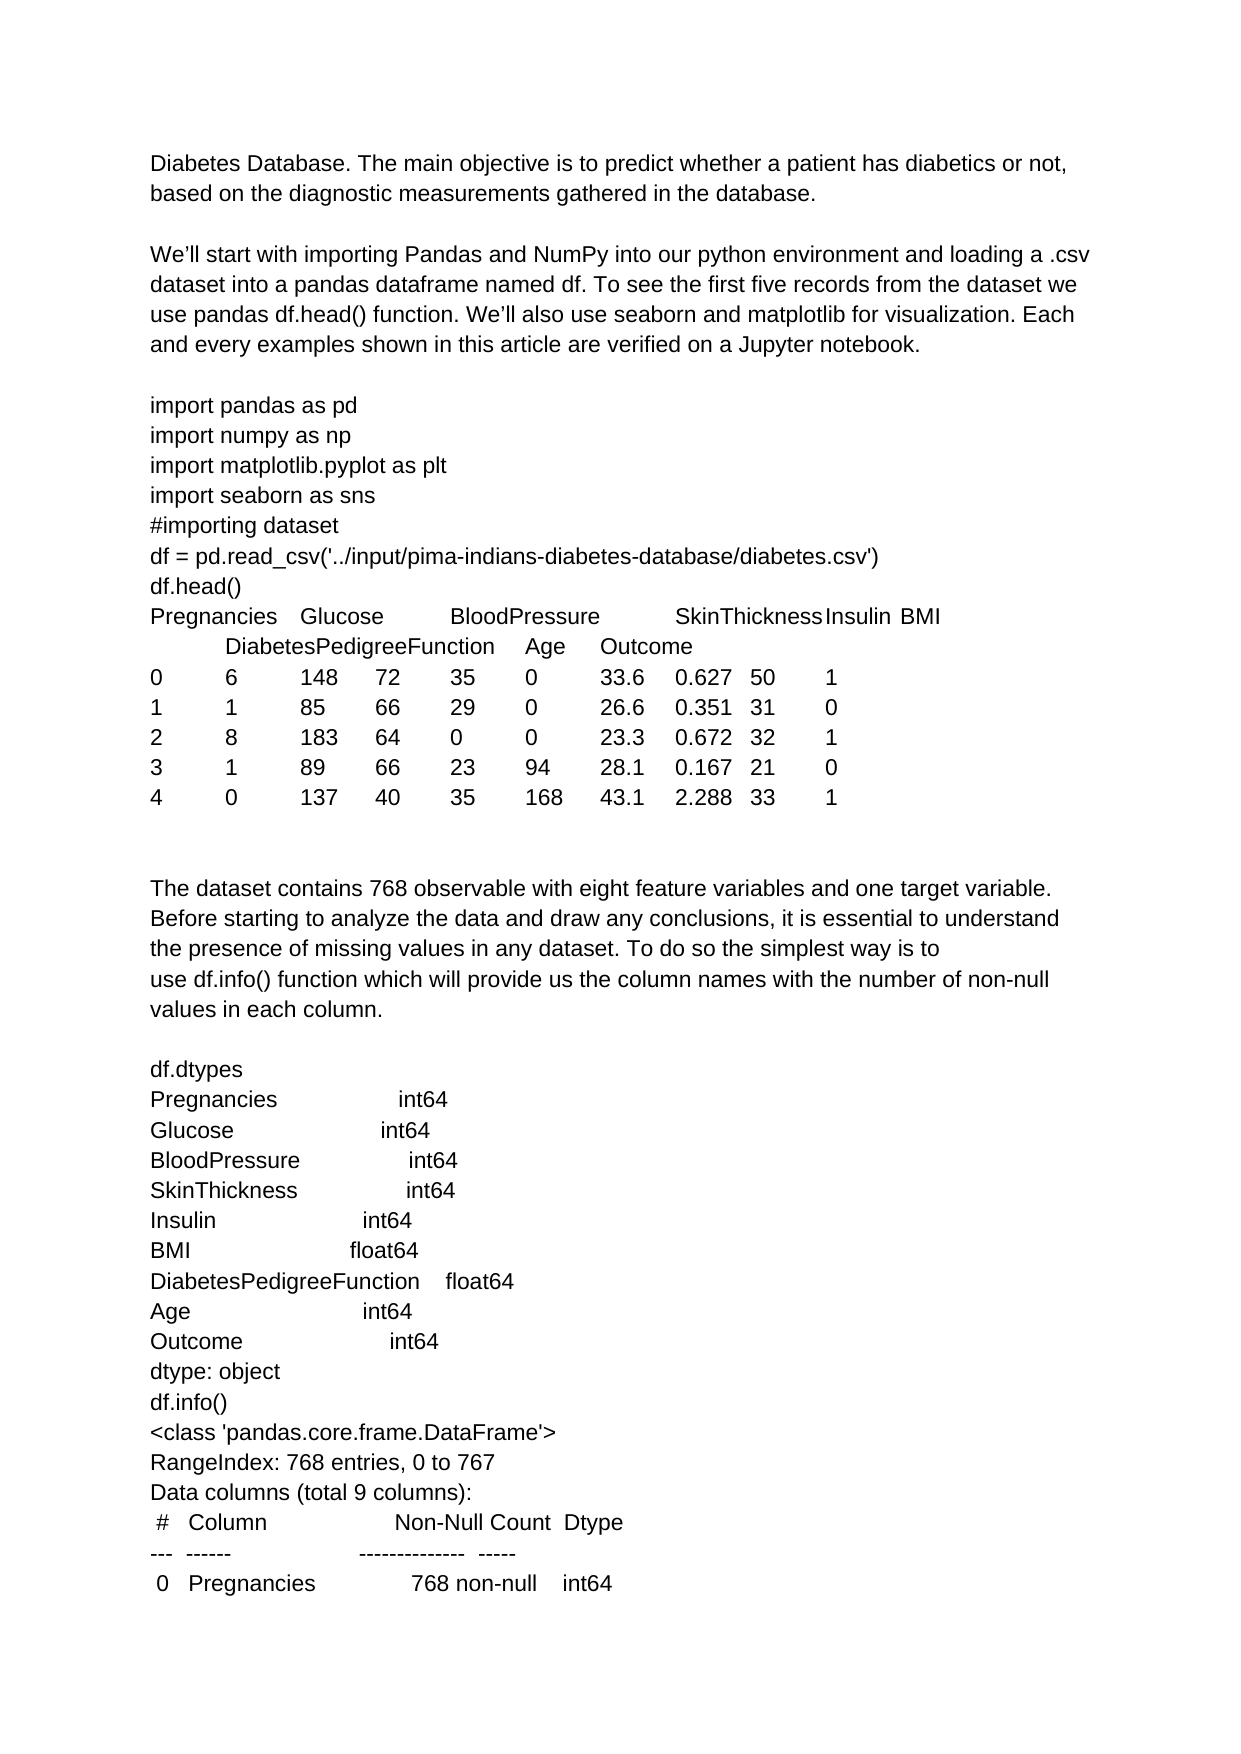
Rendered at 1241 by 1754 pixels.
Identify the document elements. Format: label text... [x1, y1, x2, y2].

text # Column Non-Null Count Dtype [150, 1509, 1090, 1536]
text 0 6 148 72 35 0 33.6 0.627 50 1 [150, 663, 1090, 690]
text Pregnancies int64 [150, 1086, 1090, 1113]
text Outcome int64 [150, 1328, 1090, 1354]
text Glucose int64 [150, 1117, 1090, 1143]
text import matplotlib.pyplot as plt [150, 452, 1090, 478]
text 0 Pregnancies 768 non-null int64 [150, 1570, 1090, 1596]
text import pandas as pd [150, 392, 1090, 418]
text BloodPressure int64 [150, 1147, 1090, 1173]
text Insulin int64 [150, 1207, 1090, 1234]
text df.info() [150, 1388, 1090, 1415]
text Pregnancies Glucose BloodPressure SkinThickness Insulin BMI DiabetesPedigreeFunction Age Outcome [150, 603, 1090, 660]
text 3 1 89 66 23 94 28.1 0.167 21 0 [150, 754, 1090, 781]
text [150, 150, 1090, 207]
text dtype: object [150, 1358, 1090, 1385]
text df = pd.read_csv('../input/pima-indians-diabetes-database/diabetes.csv') [150, 543, 1090, 569]
text RangeIndex: 768 entries, 0 to 767 [150, 1449, 1090, 1475]
text df.head() [150, 573, 1090, 599]
text <class 'pandas.core.frame.DataFrame'> [150, 1419, 1090, 1445]
text df.dtypes [150, 1056, 1090, 1083]
text Data columns (total 9 columns): [150, 1479, 1090, 1506]
text --- ------ -------------- ----- [150, 1539, 1090, 1566]
text Age int64 [150, 1298, 1090, 1324]
text import numpy as np [150, 422, 1090, 448]
text DiabetesPedigreeFunction float64 [150, 1268, 1090, 1294]
text 1 1 85 66 29 0 26.6 0.351 31 0 [150, 694, 1090, 720]
text We’ll start with importing Pandas and NumPy into our python environment and loading a .csv dataset into a pandas dataframe named df. To see the first five records from the dataset we use pandas df.head() function. We’ll also use seaborn and matplotlib for visualization. Each and every examples shown in this article are verified on a Jupyter notebook. [150, 241, 1090, 358]
text SkinThickness int64 [150, 1177, 1090, 1203]
text 2 8 183 64 0 0 23.3 0.672 32 1 [150, 724, 1090, 750]
text #importing dataset [150, 512, 1090, 539]
text The dataset contains 768 observable with eight feature variables and one target variable. Before starting to analyze the data and draw any conclusions, it is essential to understand the presence of missing values in any dataset. To do so the simplest way is to use df.info() function which will provide us the column names with the number of non-null values in each column. [150, 875, 1090, 1022]
text import seaborn as sns [150, 482, 1090, 509]
text BMI float64 [150, 1237, 1090, 1264]
text 4 0 137 40 35 168 43.1 2.288 33 1 [150, 784, 1090, 811]
